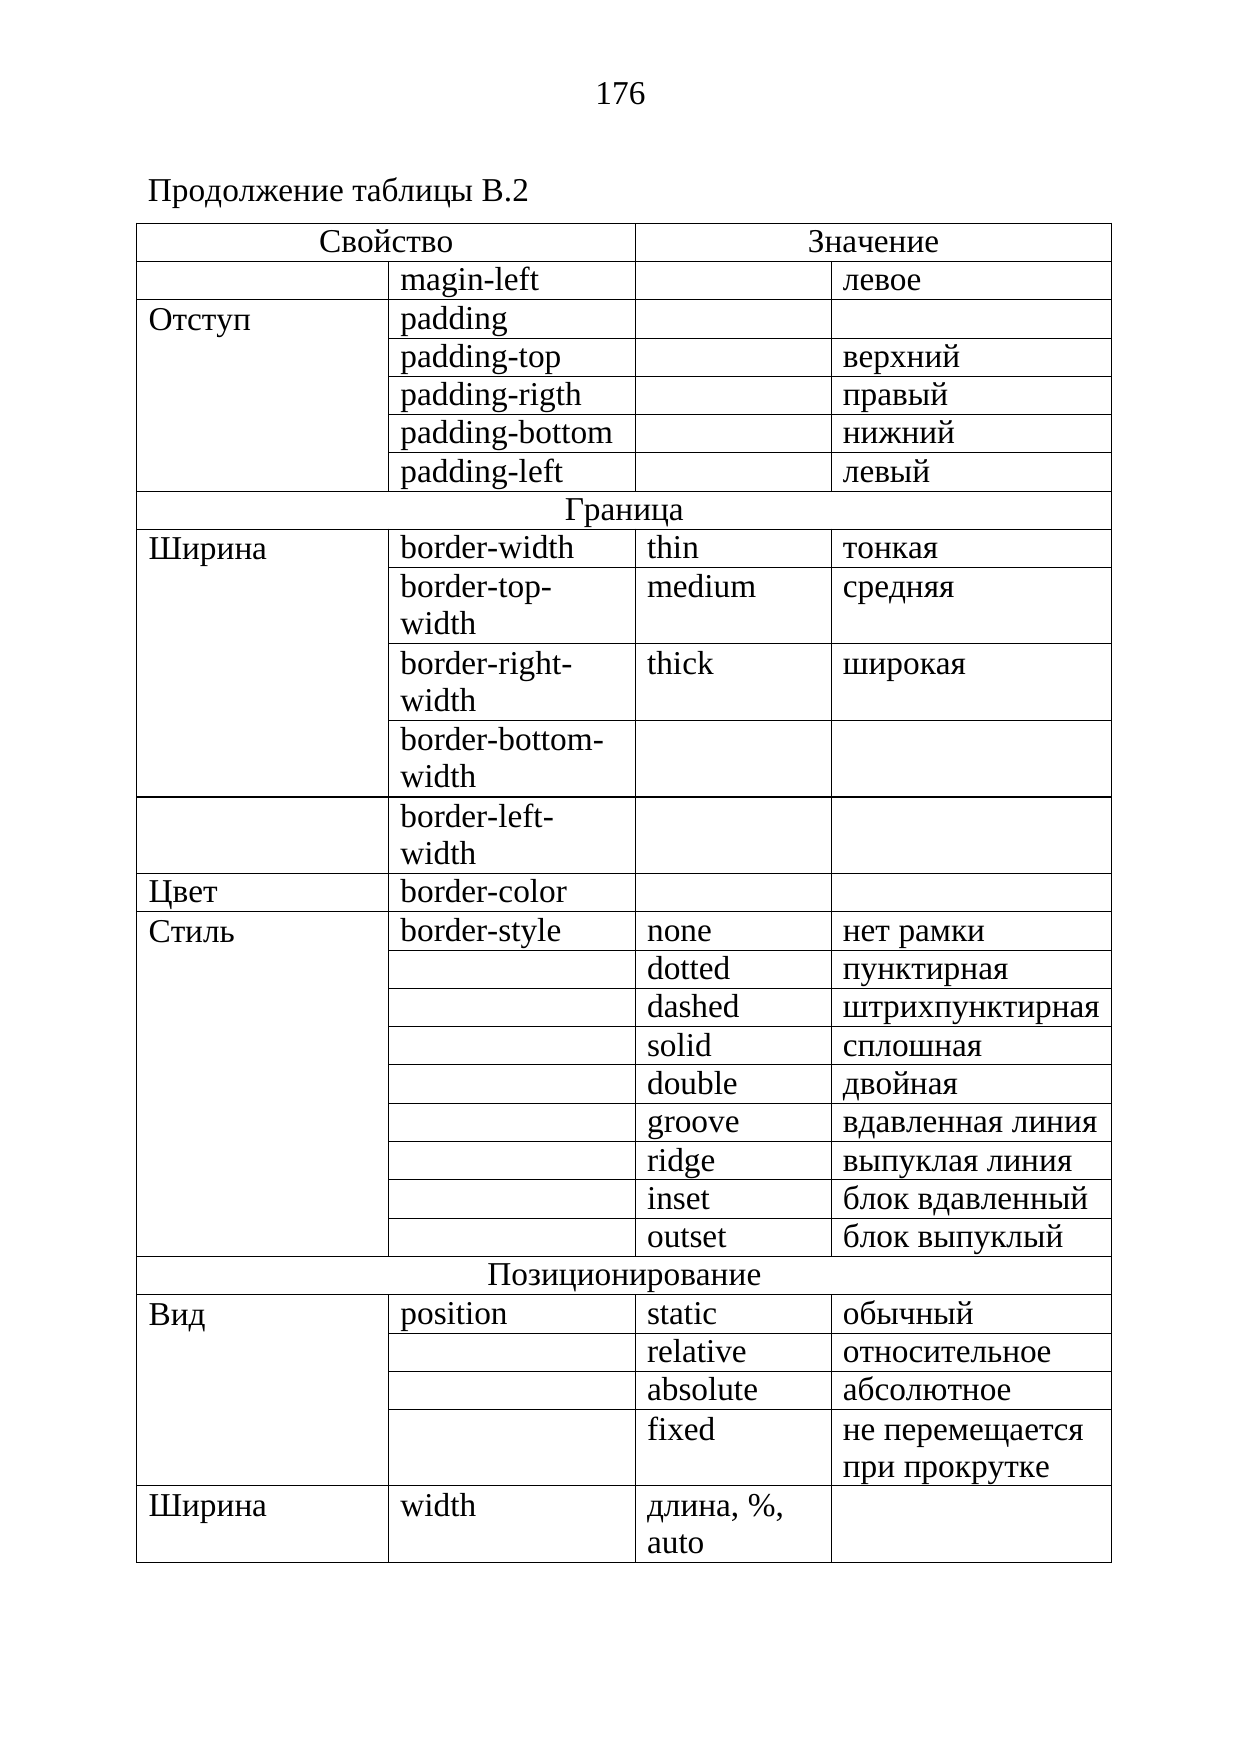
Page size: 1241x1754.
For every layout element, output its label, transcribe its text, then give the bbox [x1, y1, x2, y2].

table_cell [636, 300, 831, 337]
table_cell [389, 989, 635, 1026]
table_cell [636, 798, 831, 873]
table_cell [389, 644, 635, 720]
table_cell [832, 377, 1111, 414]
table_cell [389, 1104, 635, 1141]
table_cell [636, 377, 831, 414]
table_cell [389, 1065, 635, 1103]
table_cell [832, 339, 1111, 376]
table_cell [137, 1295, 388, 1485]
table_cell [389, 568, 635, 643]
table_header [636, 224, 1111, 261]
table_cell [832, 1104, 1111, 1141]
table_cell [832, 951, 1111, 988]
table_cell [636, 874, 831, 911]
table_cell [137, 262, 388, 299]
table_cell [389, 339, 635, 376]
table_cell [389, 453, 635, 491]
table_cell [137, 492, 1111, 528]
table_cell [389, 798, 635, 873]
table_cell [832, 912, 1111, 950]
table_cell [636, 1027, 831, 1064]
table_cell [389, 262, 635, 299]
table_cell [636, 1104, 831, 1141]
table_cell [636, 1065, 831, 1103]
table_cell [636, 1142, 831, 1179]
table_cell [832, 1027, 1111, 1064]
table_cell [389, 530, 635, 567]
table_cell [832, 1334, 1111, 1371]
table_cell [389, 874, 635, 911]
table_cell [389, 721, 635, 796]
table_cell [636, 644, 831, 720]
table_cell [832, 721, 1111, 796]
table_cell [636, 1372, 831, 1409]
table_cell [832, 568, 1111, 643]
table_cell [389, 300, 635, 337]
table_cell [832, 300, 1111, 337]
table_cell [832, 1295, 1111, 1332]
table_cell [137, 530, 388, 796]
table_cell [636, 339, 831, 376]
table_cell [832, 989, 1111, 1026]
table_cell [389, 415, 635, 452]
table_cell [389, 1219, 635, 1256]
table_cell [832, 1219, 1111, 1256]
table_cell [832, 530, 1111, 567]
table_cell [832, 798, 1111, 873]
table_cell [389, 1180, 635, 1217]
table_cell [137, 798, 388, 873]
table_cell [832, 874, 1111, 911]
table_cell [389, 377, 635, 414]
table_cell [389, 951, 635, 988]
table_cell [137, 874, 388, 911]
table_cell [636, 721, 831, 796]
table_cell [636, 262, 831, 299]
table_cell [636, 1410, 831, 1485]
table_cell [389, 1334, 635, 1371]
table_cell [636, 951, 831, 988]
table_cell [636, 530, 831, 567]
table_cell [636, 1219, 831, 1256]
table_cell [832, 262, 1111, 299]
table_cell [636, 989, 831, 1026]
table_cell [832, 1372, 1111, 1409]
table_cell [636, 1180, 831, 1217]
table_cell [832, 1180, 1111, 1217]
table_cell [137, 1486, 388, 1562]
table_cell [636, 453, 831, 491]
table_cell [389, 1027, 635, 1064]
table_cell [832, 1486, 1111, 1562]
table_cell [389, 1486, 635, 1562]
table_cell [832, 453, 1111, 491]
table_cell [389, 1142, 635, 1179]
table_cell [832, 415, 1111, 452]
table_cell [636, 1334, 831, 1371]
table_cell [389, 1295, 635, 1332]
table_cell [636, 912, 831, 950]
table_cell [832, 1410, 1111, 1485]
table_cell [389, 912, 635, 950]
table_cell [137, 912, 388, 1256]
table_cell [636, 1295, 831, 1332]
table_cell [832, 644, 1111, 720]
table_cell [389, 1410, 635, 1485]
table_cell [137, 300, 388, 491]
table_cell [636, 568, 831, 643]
text Продолжение таблицы В.2 [148, 171, 1123, 209]
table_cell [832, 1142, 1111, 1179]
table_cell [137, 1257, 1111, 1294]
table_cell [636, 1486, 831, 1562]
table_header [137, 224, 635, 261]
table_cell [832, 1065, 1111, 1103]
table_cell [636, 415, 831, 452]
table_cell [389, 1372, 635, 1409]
